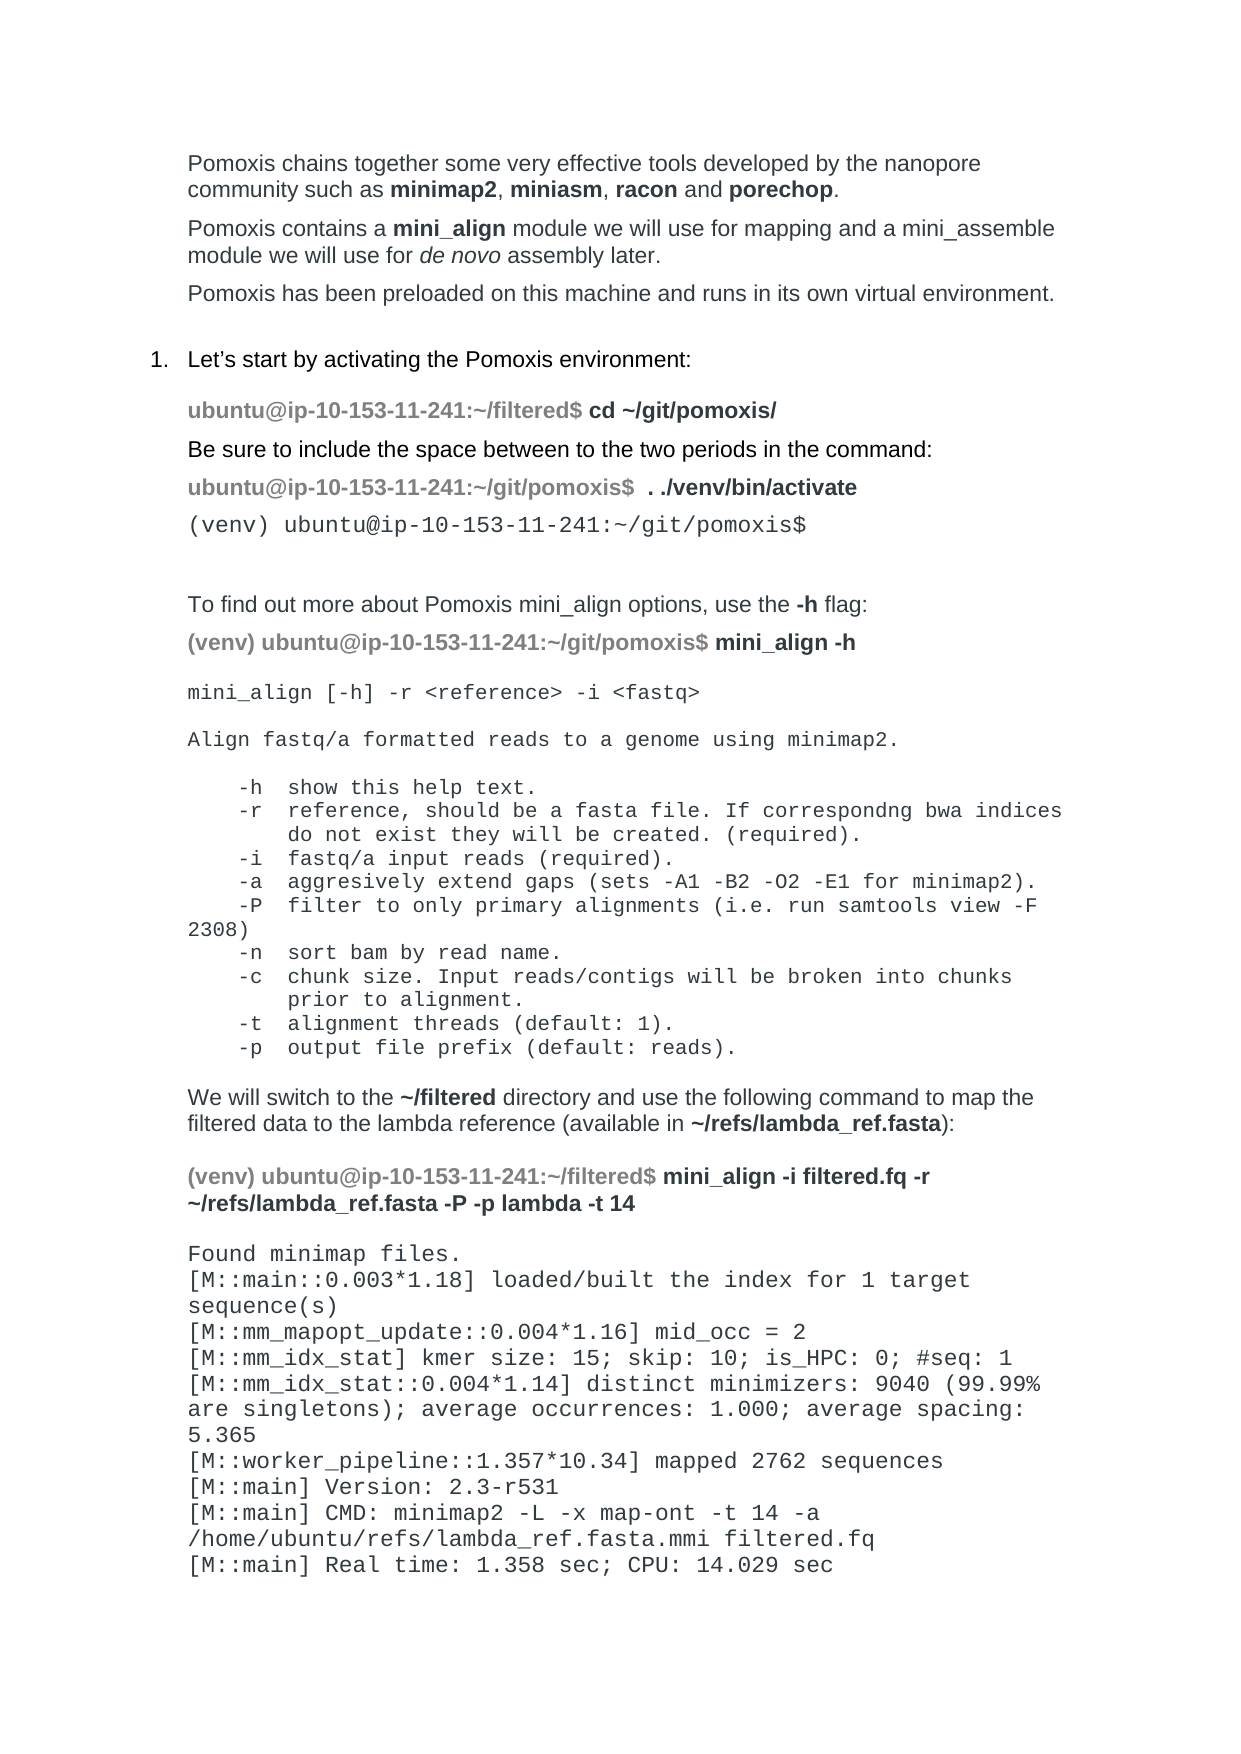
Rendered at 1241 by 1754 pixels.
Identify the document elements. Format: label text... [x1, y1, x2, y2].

text -r reference, should be a fasta file. If correspondng bwa indices [187, 800, 1090, 824]
text Pomoxis chains together some very effective tools developed by the nanopore community such as minimap2, miniasm, racon and porechop. [187, 150, 1090, 203]
text Be sure to include the space between to the two periods in the command: [187, 436, 1090, 462]
text (venv) ubuntu@ip-10-153-11-241:~/git/pomoxis$ [187, 513, 1090, 539]
text (venv) ubuntu@ip-10-153-11-241:~/git/pomoxis$ mini_align -h [187, 629, 1090, 656]
text Pomoxis has been preloaded on this machine and runs in its own virtual environment. [187, 280, 1090, 333]
text [M::mm_mapopt_update::0.004*1.16] mid_occ = 2 [187, 1320, 1090, 1346]
text -n sort bam by read name. [187, 942, 1090, 966]
text (venv) ubuntu@ip-10-153-11-241:~/filtered$ mini_align -i filtered.fq -r ~/refs/lambda_ref.fasta -P -p lambda -t 14 [187, 1163, 1090, 1216]
text -i fastq/a input reads (required). [187, 848, 1090, 871]
text [M::main] Real time: 1.358 sec; CPU: 14.029 sec [187, 1553, 1090, 1579]
text Pomoxis contains a mini_align module we will use for mapping and a mini_assemble module we will use for de novo assembly later. [187, 215, 1090, 268]
text -p output file prefix (default: reads). [187, 1037, 1090, 1060]
text [M::worker_pipeline::1.357*10.34] mapped 2762 sequences [187, 1450, 1090, 1476]
text ubuntu@ip-10-153-11-241:~/git/pomoxis$ . ./venv/bin/activate [187, 474, 1090, 501]
text prior to alignment. [187, 989, 1090, 1013]
text -t alignment threads (default: 1). [187, 1013, 1090, 1037]
text [M::mm_idx_stat] kmer size: 15; skip: 10; is_HPC: 0; #seq: 1 [187, 1346, 1090, 1372]
text -a aggresively extend gaps (sets -A1 -B2 -O2 -E1 for minimap2). [187, 871, 1090, 895]
text To find out more about Pomoxis mini_align options, use the -h flag: [187, 591, 1090, 617]
text [M::mm_idx_stat::0.004*1.14] distinct minimizers: 9040 (99.99% are singletons); average occurrences: 1.000; average spacing: 5.365 [187, 1372, 1090, 1450]
text do not exist they will be created. (required). [187, 824, 1090, 848]
text ubuntu@ip-10-153-11-241:~/filtered$ cd ~/git/pomoxis/ [187, 397, 1090, 423]
text [M::main] CMD: minimap2 -L -x map-ont -t 14 -a /home/ubuntu/refs/lambda_ref.fasta.mmi filtered.fq [187, 1502, 1090, 1553]
text We will switch to the ~/filtered directory and use the following command to map the filtered data to the lambda reference (available in ~/refs/lambda_ref.fasta): [187, 1084, 1090, 1137]
list Let’s start by activating the Pomoxis environment: [150, 346, 1090, 372]
text mini_align [-h] -r <reference> -i <fastq> [187, 682, 1090, 706]
text -c chunk size. Input reads/contigs will be broken into chunks [187, 966, 1090, 989]
text [M::main::0.003*1.18] loaded/built the index for 1 target sequence(s) [187, 1268, 1090, 1320]
text [M::main] Version: 2.3-r531 [187, 1476, 1090, 1502]
text Align fastq/a formatted reads to a genome using minimap2. [187, 729, 1090, 753]
text Found minimap files. [187, 1242, 1090, 1268]
text -h show this help text. [187, 777, 1090, 800]
text -P filter to only primary alignments (i.e. run samtools view -F 2308) [187, 895, 1090, 942]
